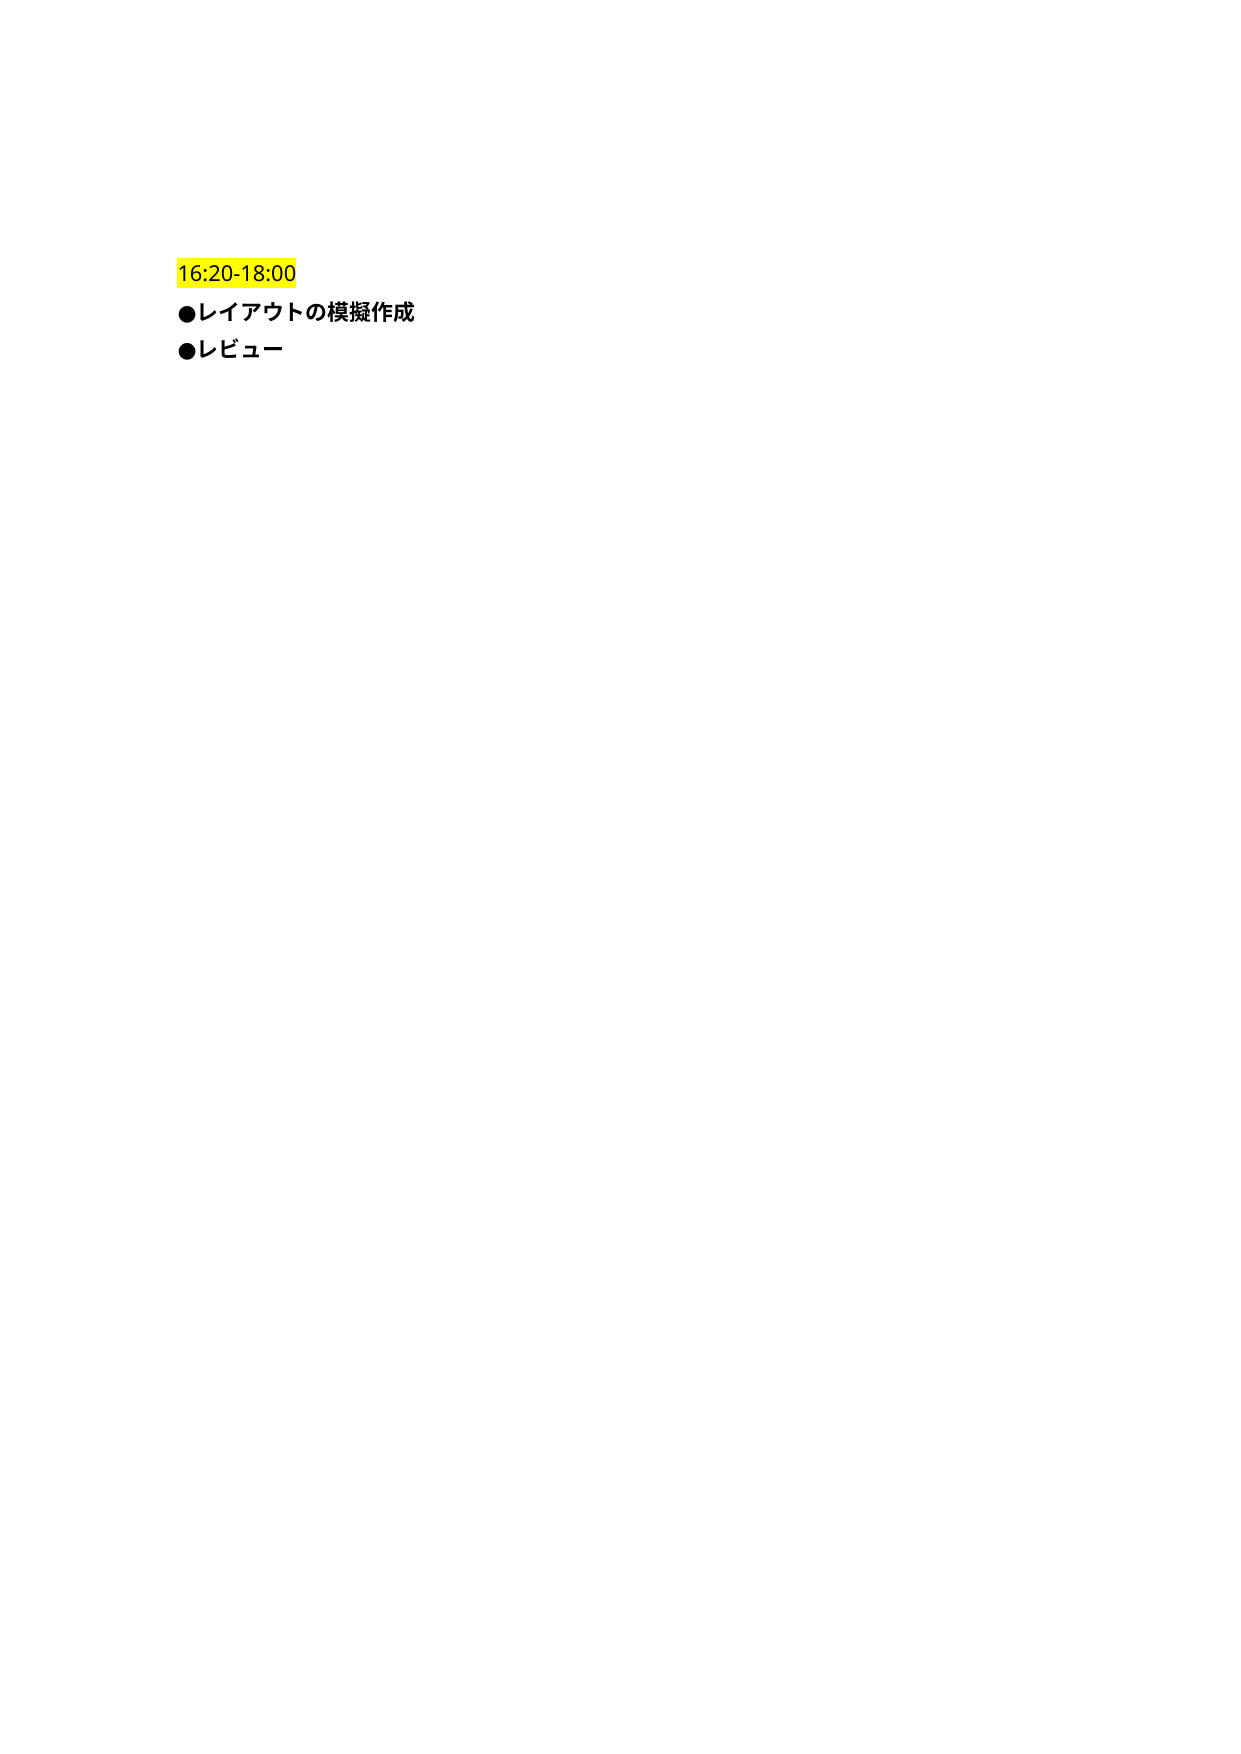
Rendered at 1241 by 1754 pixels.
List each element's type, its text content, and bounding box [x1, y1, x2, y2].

text ●レビュー [177, 329, 1063, 367]
text ●レイアウトの模擬作成 [177, 292, 1063, 329]
text 16:20-18:00 [177, 254, 1063, 292]
